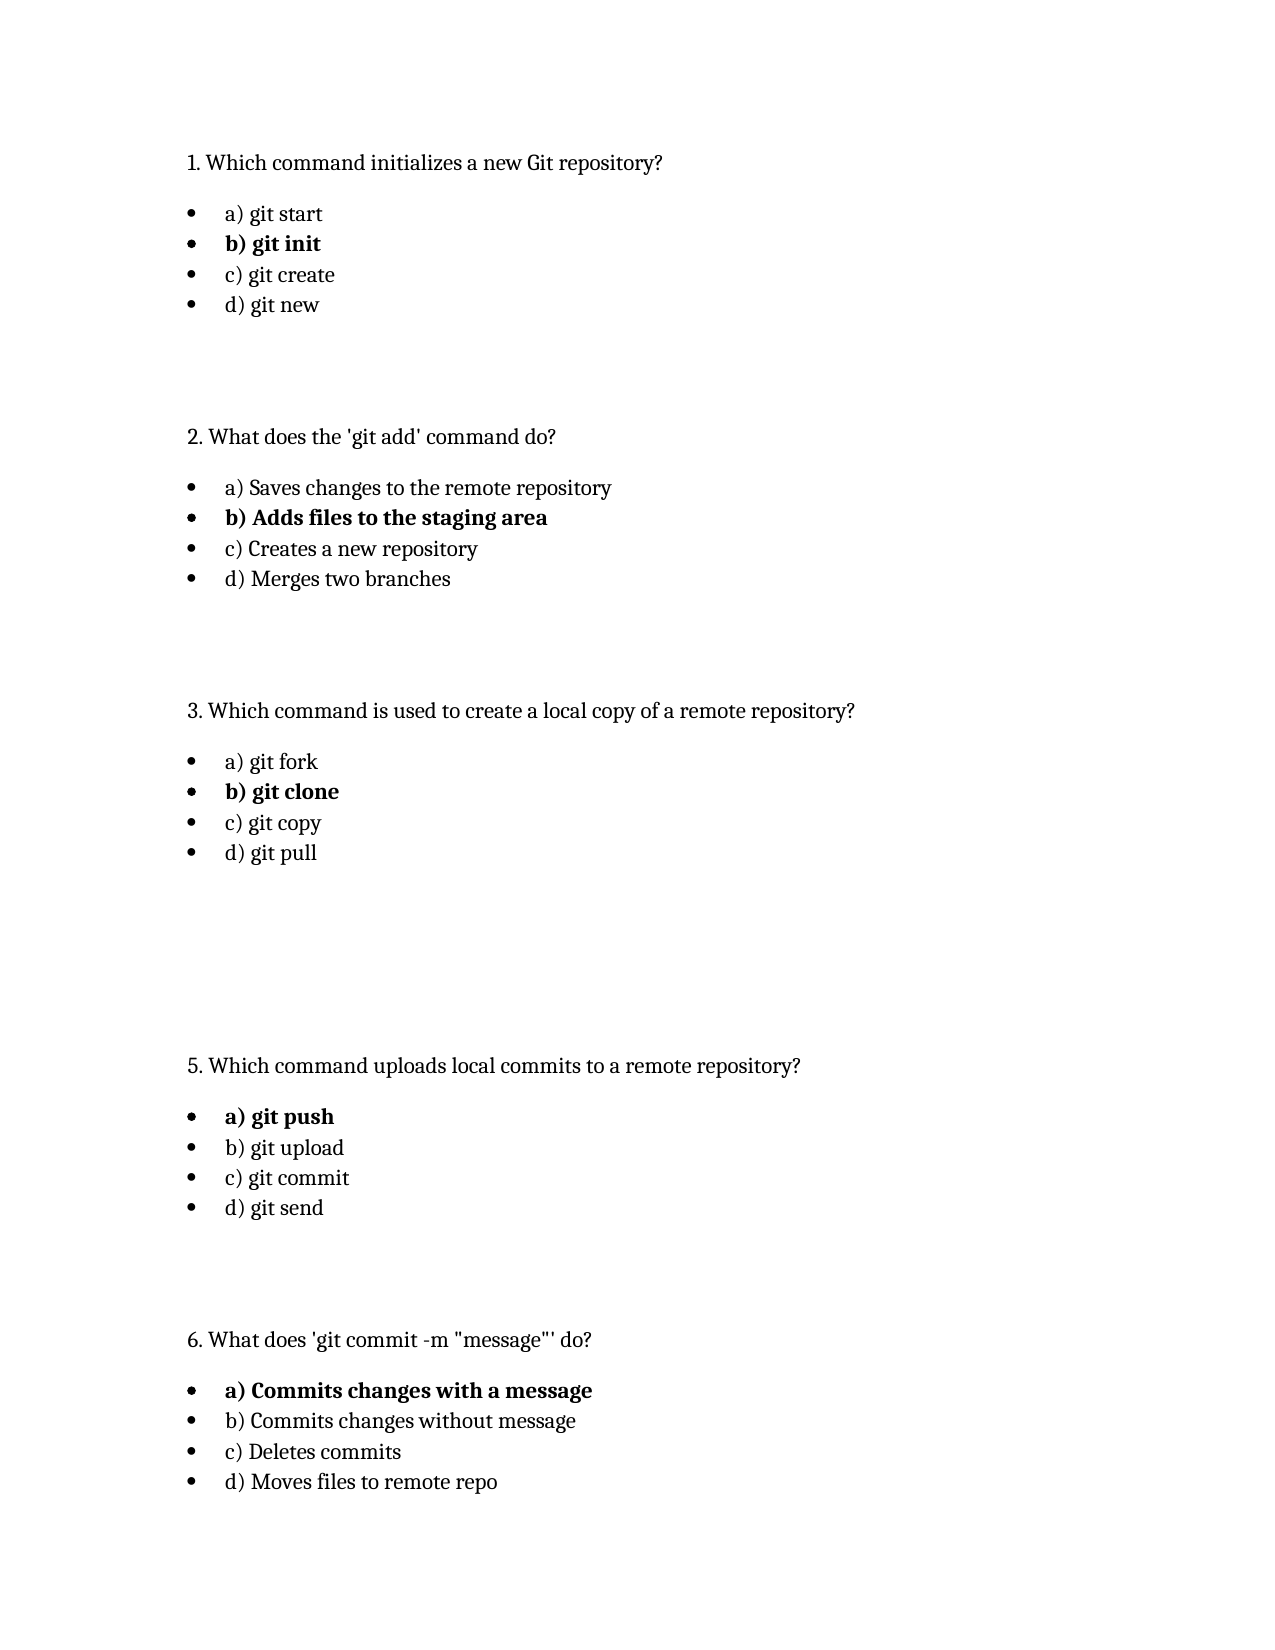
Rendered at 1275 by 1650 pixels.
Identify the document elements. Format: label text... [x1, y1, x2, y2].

text 6. What does 'git commit -m "message"' do? [187, 1327, 1087, 1353]
list a) git fork [187, 749, 1087, 775]
list b) git clone [187, 779, 1087, 806]
text 1. Which command initializes a new Git repository? [187, 150, 1087, 176]
list b) Commits changes without message [187, 1408, 1087, 1435]
list d) git send [187, 1195, 1087, 1221]
list d) Merges two branches [187, 566, 1087, 592]
list d) Moves files to remote repo [187, 1469, 1087, 1495]
list c) Deletes commits [187, 1438, 1087, 1465]
text 2. What does the 'git add' command do? [187, 424, 1087, 450]
text 5. Which command uploads local commits to a remote repository? [187, 1053, 1087, 1079]
list a) Commits changes with a message [187, 1378, 1087, 1404]
list b) Adds files to the staging area [187, 505, 1087, 532]
list c) git commit [187, 1164, 1087, 1191]
list a) Saves changes to the remote repository [187, 475, 1087, 501]
text 3. Which command is used to create a local copy of a remote repository? [187, 698, 1087, 724]
list c) git create [187, 261, 1087, 288]
list c) Creates a new repository [187, 535, 1087, 562]
list b) git upload [187, 1134, 1087, 1161]
list a) git start [187, 201, 1087, 227]
list a) git push [187, 1104, 1087, 1131]
list d) git pull [187, 839, 1087, 866]
list b) git init [187, 231, 1087, 258]
list d) git new [187, 292, 1087, 318]
list c) git copy [187, 809, 1087, 836]
